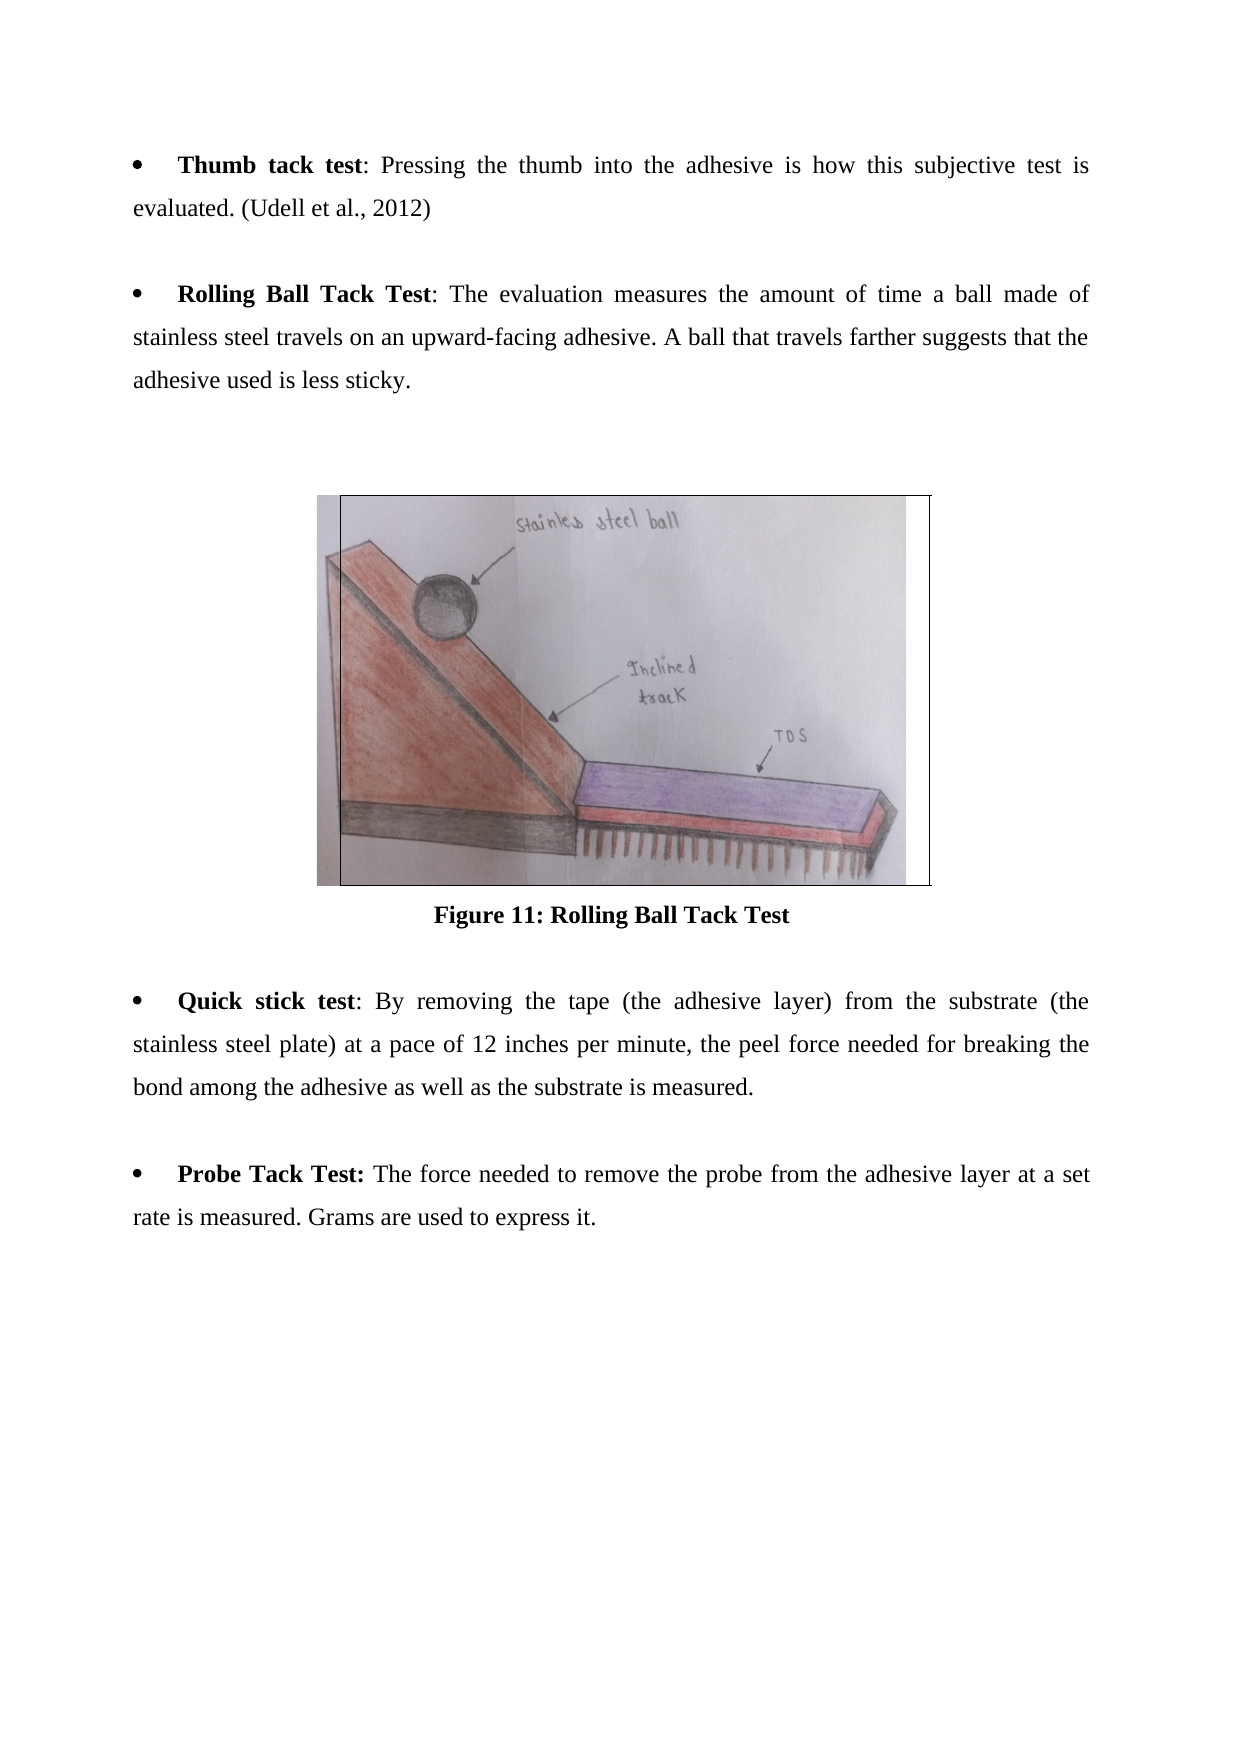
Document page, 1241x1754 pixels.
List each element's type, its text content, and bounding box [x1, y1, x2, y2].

list Thumb tack test: Pressing the thumb into the adhesive is how this subjective test is evaluated. (Udell et al., 2012) [133, 150, 1090, 222]
picture [341, 496, 907, 885]
list Rolling Ball Tack Test: The evaluation measures the amount of time a ball made of stainless steel travels on an upward-facing adhesive. A ball that travels farther suggests that the adhesive used is less sticky. [133, 279, 1090, 394]
list Figure 11: Rolling Ball Tack Test [133, 900, 1090, 929]
list Quick stick test: By removing the tape (the adhesive layer) from the substrate (the stainless steel plate) at a pace of 12 inches per minute, the peel force needed for breaking the bond among the adhesive as well as the substrate is measured. [133, 986, 1090, 1101]
picture [316, 495, 340, 886]
list Probe Tack Test: The force needed to remove the probe from the adhesive layer at a set rate is measured. Grams are used to express it. [133, 1159, 1090, 1231]
